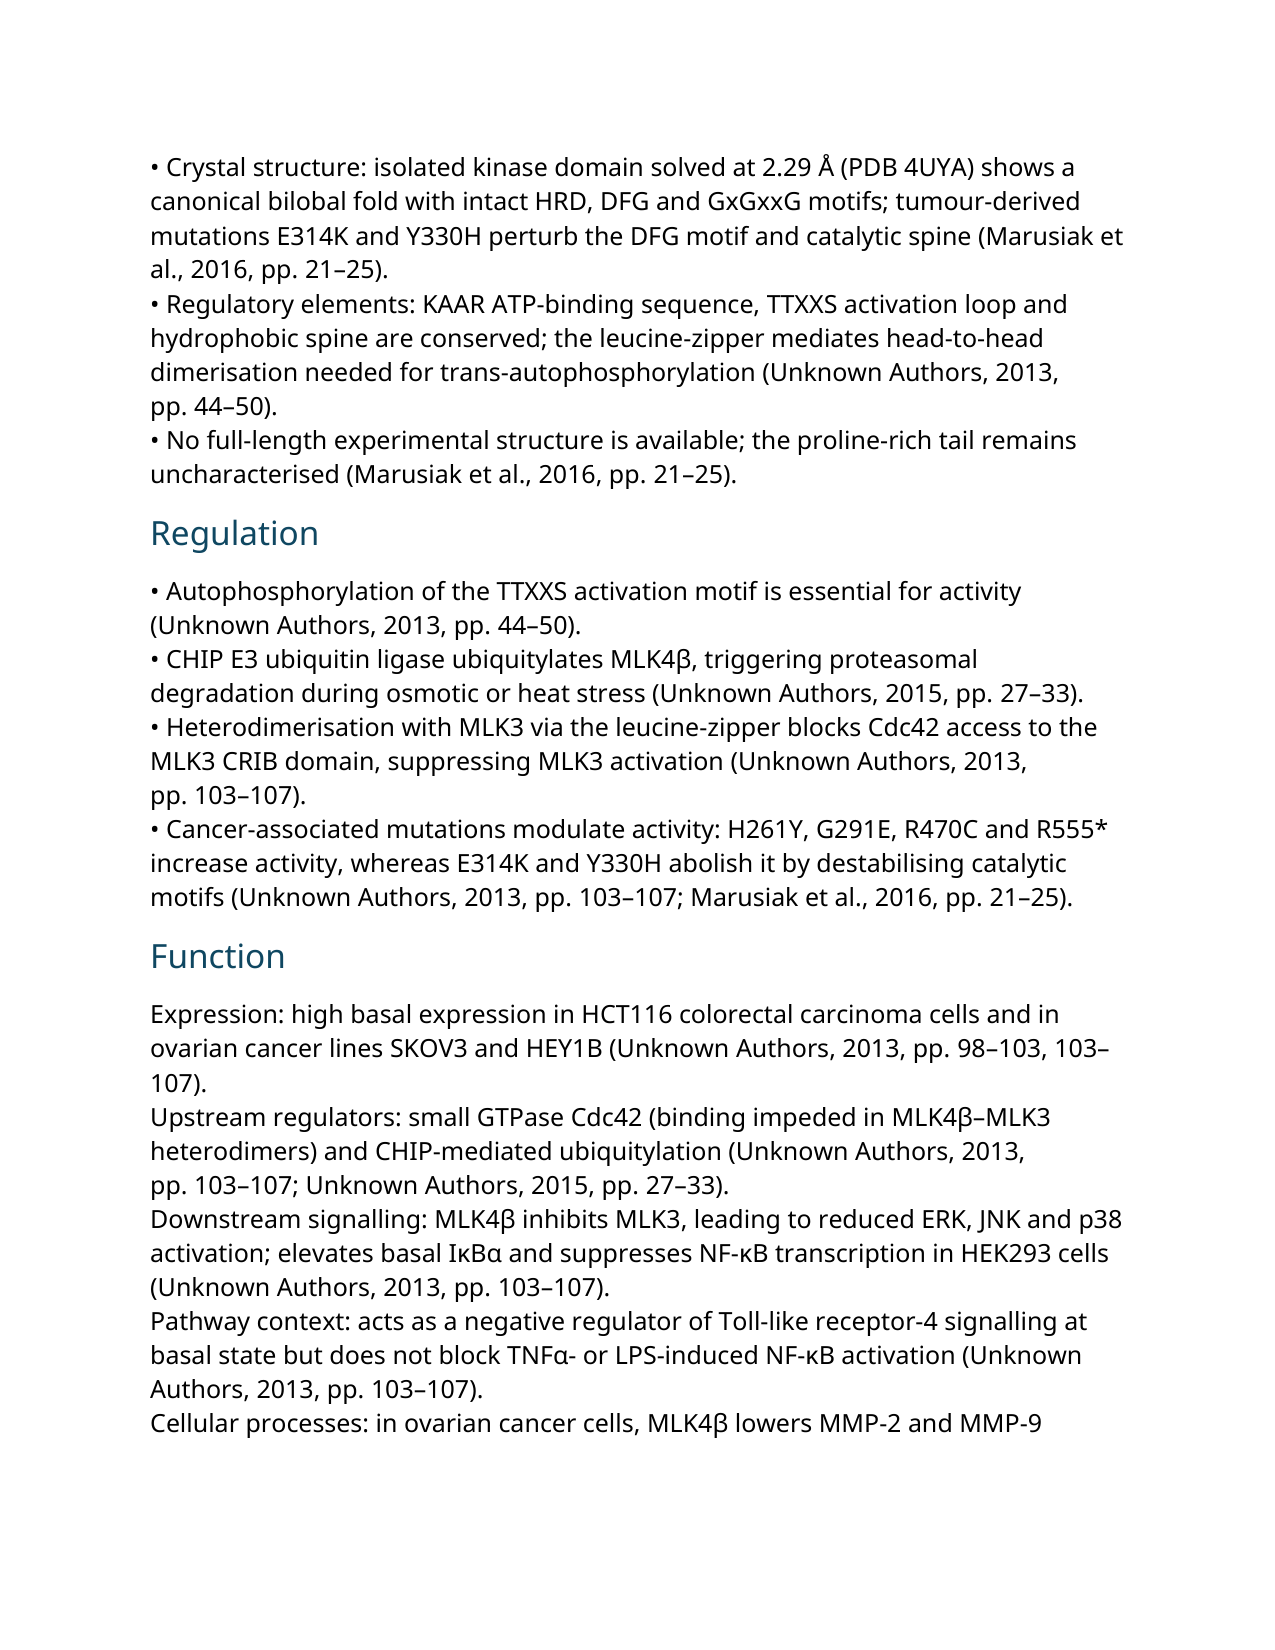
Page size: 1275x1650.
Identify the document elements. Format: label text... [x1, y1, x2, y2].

subtitle Regulation [150, 509, 1125, 555]
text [150, 150, 1125, 491]
text • Autophosphorylation of the TTXXS activation motif is essential for activity (Unknown Authors, 2013, pp. 44–50). • CHIP E3 ubiquitin ligase ubiquitylates MLK4β, triggering proteasomal degradation during osmotic or heat stress (Unknown Authors, 2015, pp. 27–33). • Heterodimerisation with MLK3 via the leucine-zipper blocks Cdc42 access to the MLK3 CRIB domain, suppressing MLK3 activation (Unknown Authors, 2013, pp. 103–107). • Cancer-associated mutations modulate activity: H261Y, G291E, R470C and R555* increase activity, whereas E314K and Y330H abolish it by destabilising catalytic motifs (Unknown Authors, 2013, pp. 103–107; Marusiak et al., 2016, pp. 21–25). [150, 573, 1125, 914]
subtitle Function [150, 933, 1125, 978]
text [150, 997, 1125, 1440]
